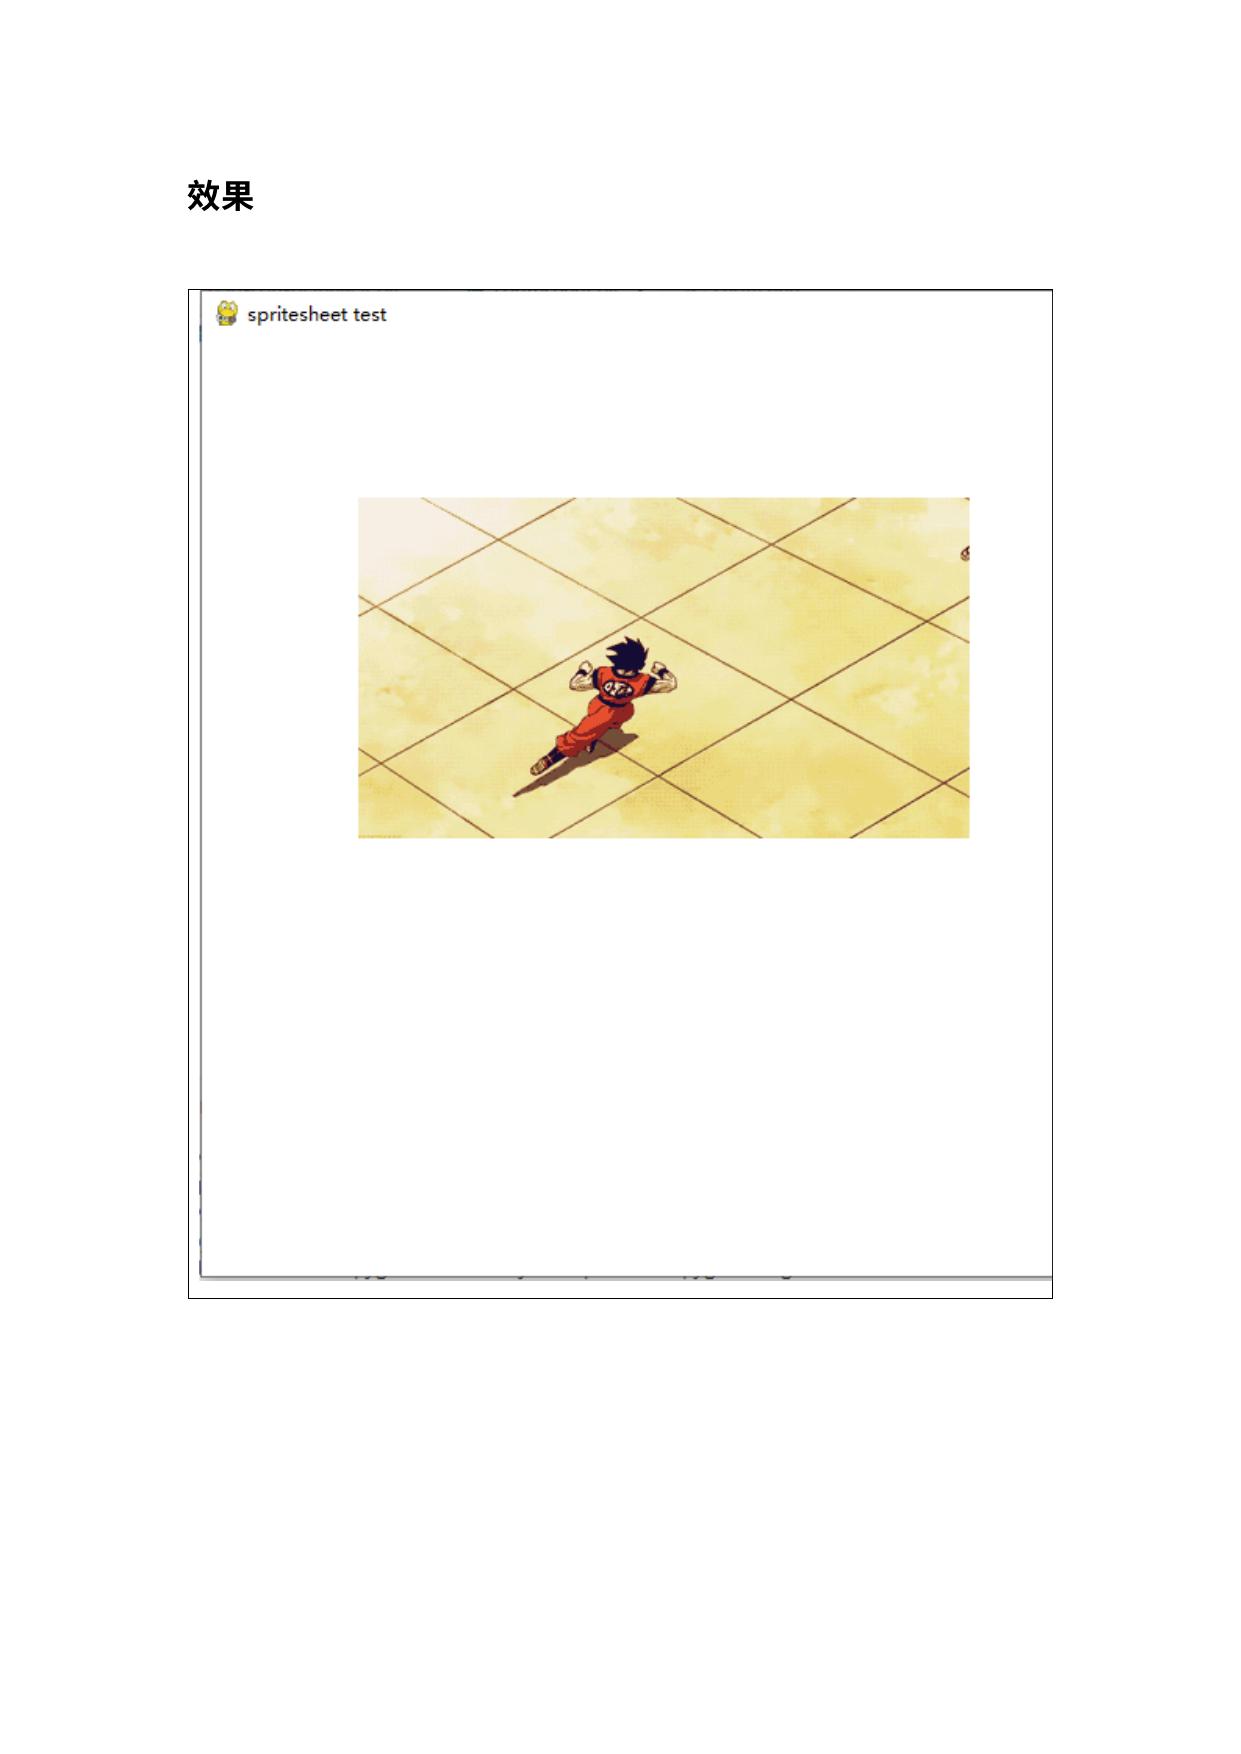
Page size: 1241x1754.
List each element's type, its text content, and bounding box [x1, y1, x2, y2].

table_header [189, 290, 1052, 1298]
picture [199, 290, 1053, 1281]
subtitle 效果 [187, 162, 1053, 227]
